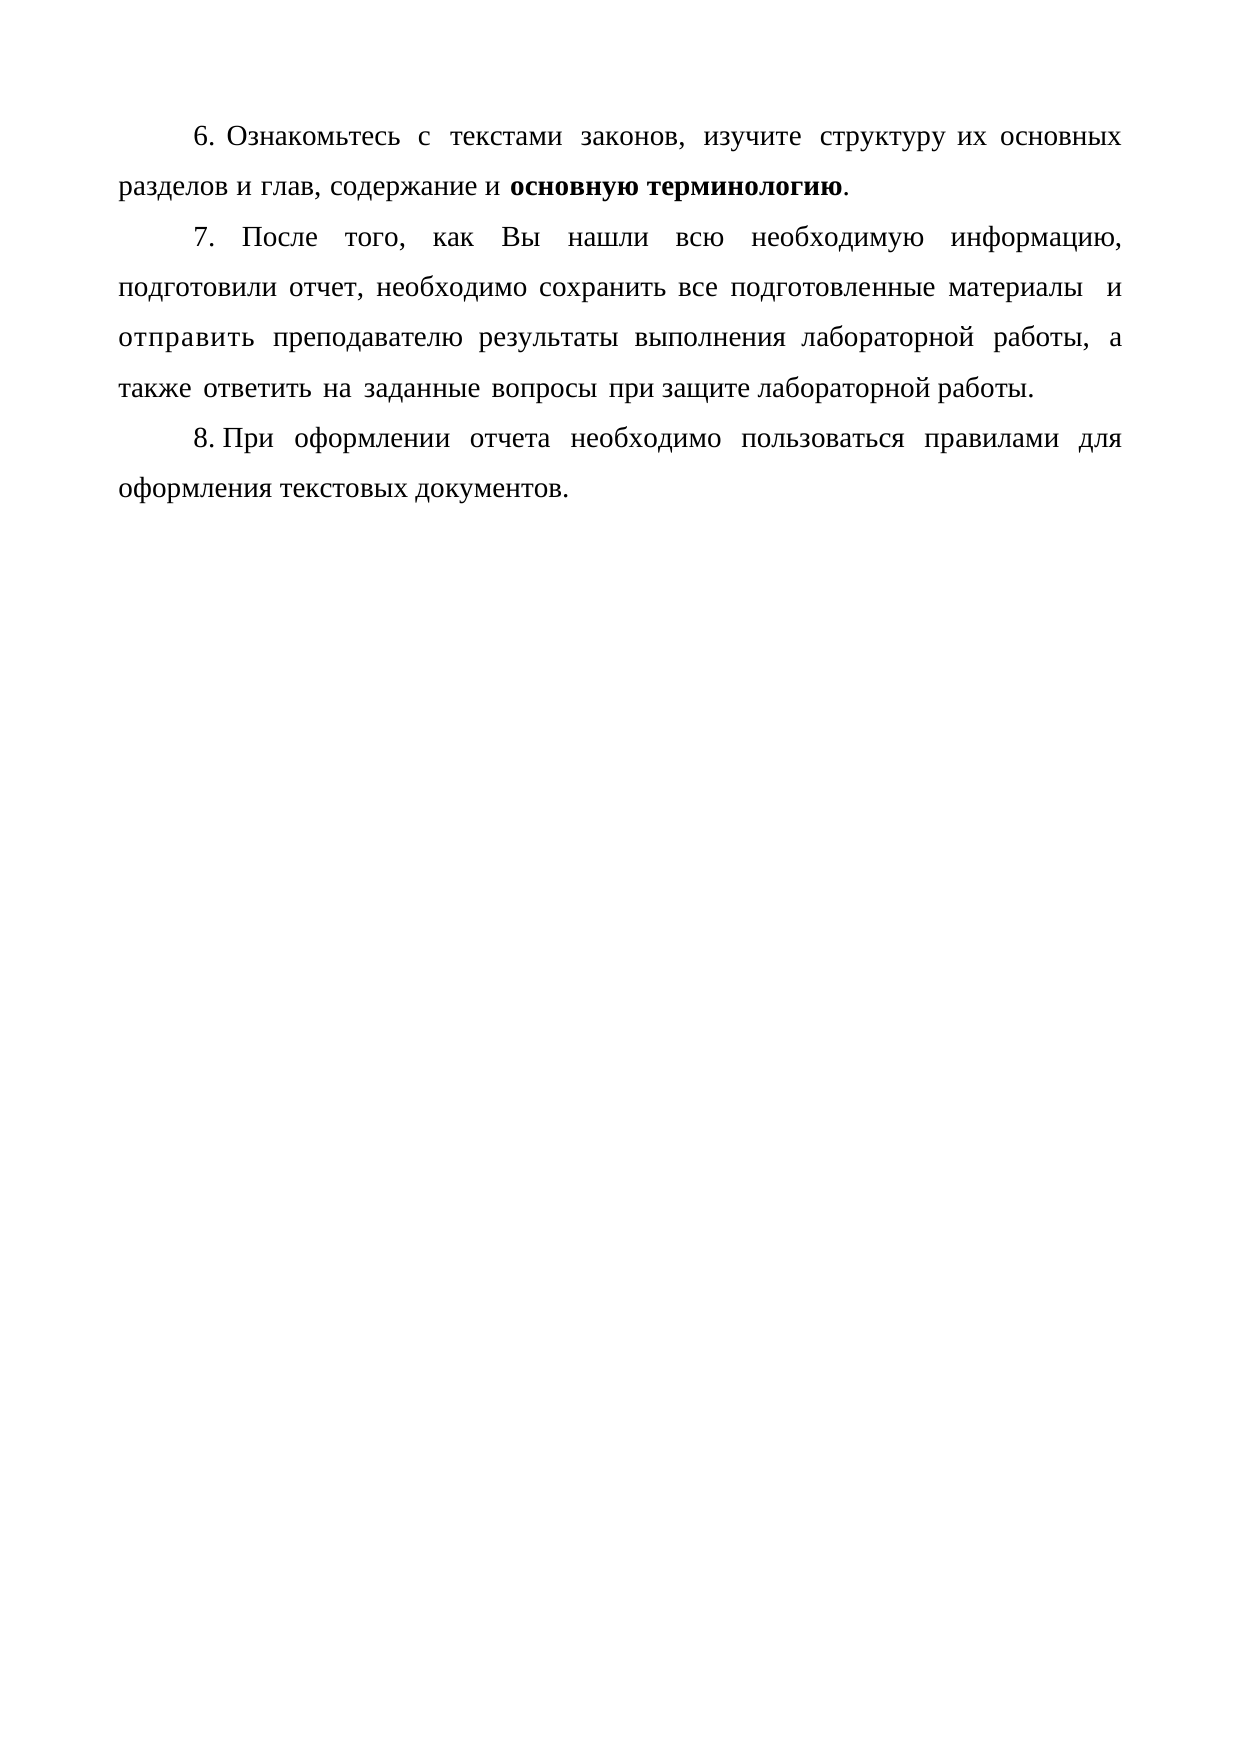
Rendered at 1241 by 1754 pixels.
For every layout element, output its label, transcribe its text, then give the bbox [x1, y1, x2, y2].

text 7. После того, как Вы нашли всю необходимую информацию, подготовили отчет, необходимо сохранить все подготовленные материалы и отправить преподавателю результаты выполнения лабораторной работы, а также ответить на заданные вопросы при защите лабораторной работы. [118, 219, 1122, 403]
text 8. При оформлении отчета необходимо пользоваться правилами для оформления текстовых документов. [118, 420, 1122, 504]
text 6. Ознакомьтесь с текстами законов, изучите структуру их основных разделов и глав, содержание и основную терминологию. [118, 118, 1122, 202]
